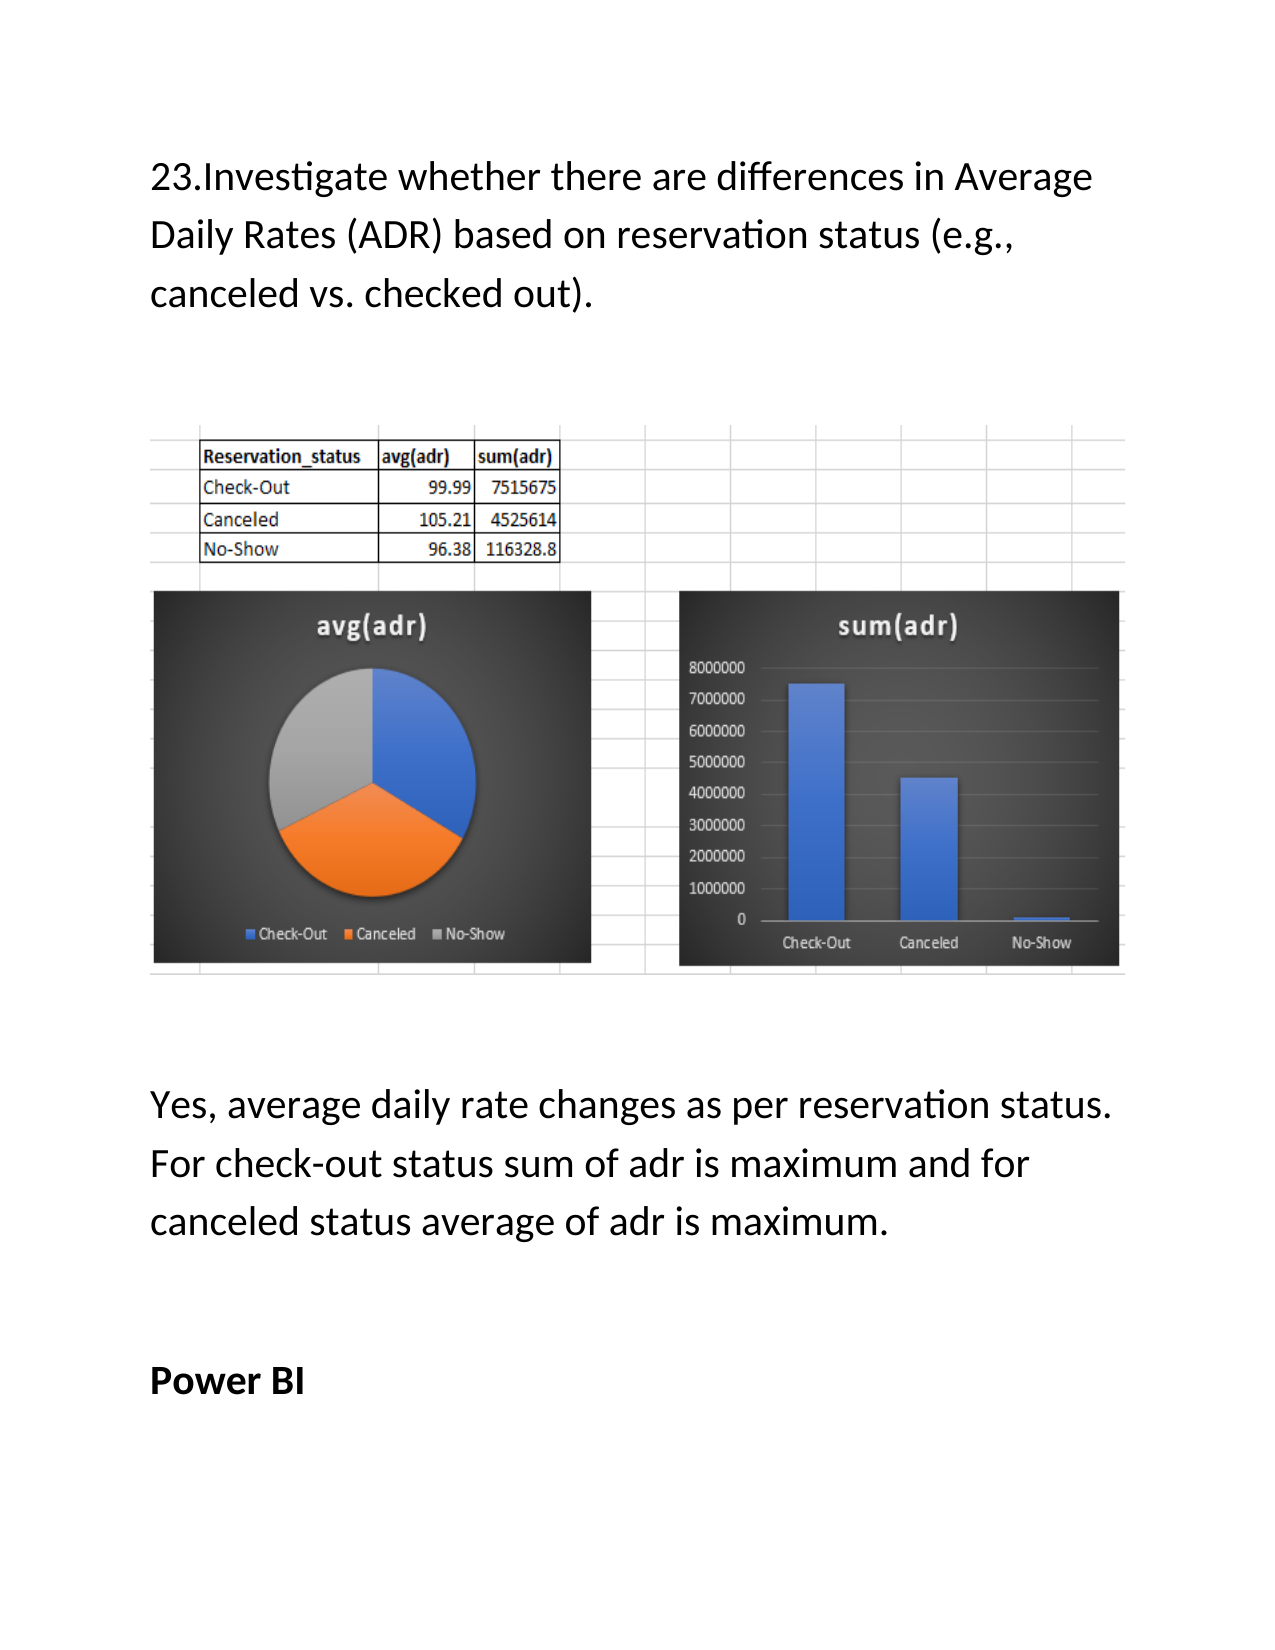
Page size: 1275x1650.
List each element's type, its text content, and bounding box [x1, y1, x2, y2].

text Power BI [150, 1354, 1125, 1405]
text Yes, average daily rate changes as per reservation status. For check-out status sum of adr is maximum and for canceled status average of adr is maximum. [150, 1078, 1125, 1246]
picture [150, 425, 1125, 975]
text 23.Investigate whether there are differences in Average Daily Rates (ADR) based on reservation status (e.g., canceled vs. checked out). [150, 150, 1125, 318]
